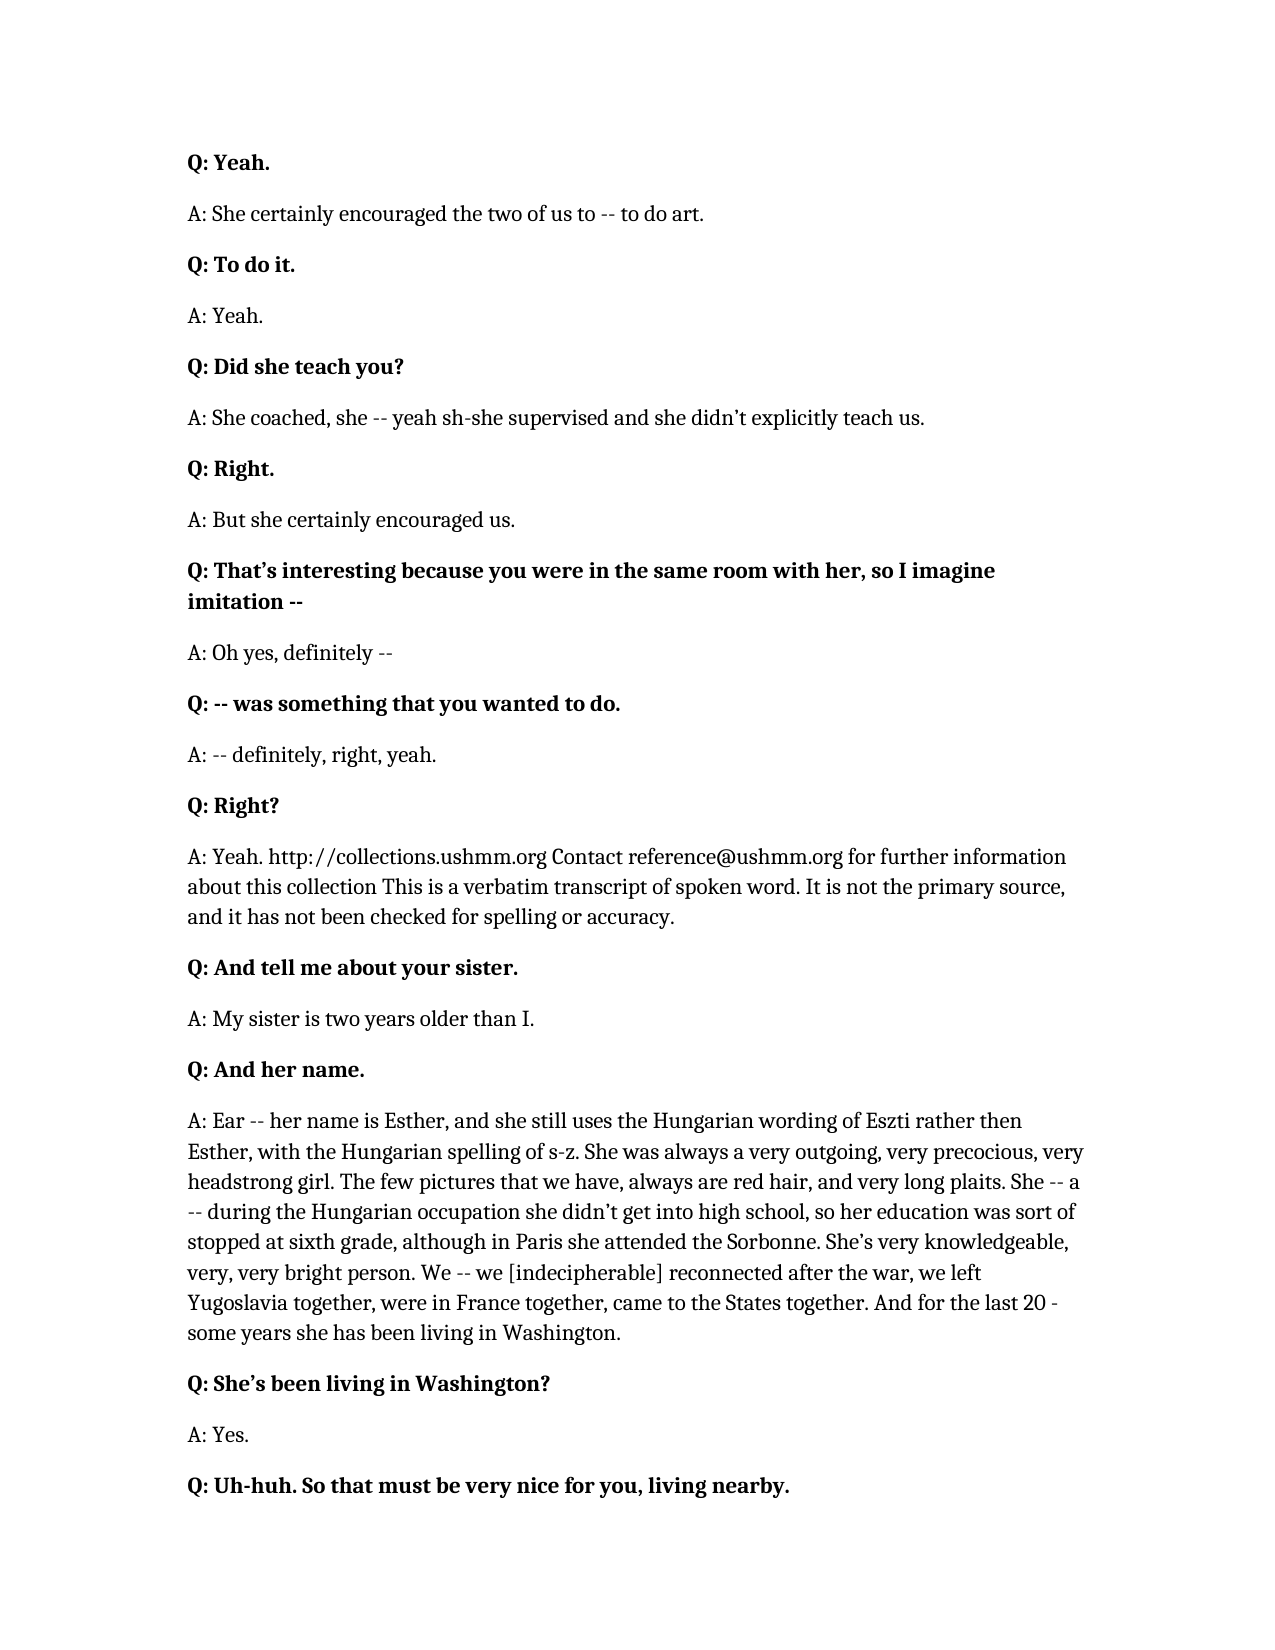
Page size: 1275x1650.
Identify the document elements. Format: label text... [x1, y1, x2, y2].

text Q: And tell me about your sister. [187, 955, 1087, 982]
text Q: Right. [187, 456, 1087, 483]
text A: My sister is two years older than I. [187, 1006, 1087, 1033]
text Q: To do it. [187, 252, 1087, 278]
text A: She certainly encouraged the two of us to -- to do art. [187, 201, 1087, 227]
text A: Yeah. http://collections.ushmm.org Contact reference@ushmm.org for further information about this collection This is a verbatim transcript of spoken word. It is not the primary source, and it has not been checked for spelling or accuracy. [187, 844, 1087, 931]
text Q: And her name. [187, 1057, 1087, 1084]
text A: But she certainly encouraged us. [187, 507, 1087, 534]
text A: Oh yes, definitely -- [187, 639, 1087, 666]
text A: -- definitely, right, yeah. [187, 742, 1087, 768]
text Q: She’s been living in Washington? [187, 1371, 1087, 1397]
text A: Ear -- her name is Esther, and she still uses the Hungarian wording of Eszti rather then Esther, with the Hungarian spelling of s-z. She was always a very outgoing, very precocious, very headstrong girl. The few pictures that we have, always are red hair, and very long plaits. She -- a -- during the Hungarian occupation she didn’t get into high school, so her education was sort of stopped at sixth grade, although in Paris she attended the Sorbonne. She’s very knowledgeable, very, very bright person. We -- we [indecipherable] reconnected after the war, we left Yugoslavia together, were in France together, came to the States together. And for the last 20 - some years she has been living in Washington. [187, 1108, 1087, 1346]
text Q: That’s interesting because you were in the same room with her, so I imagine imitation -- [187, 558, 1087, 615]
text Q: -- was something that you wanted to do. [187, 691, 1087, 717]
text Q: Yeah. [187, 150, 1087, 176]
text Q: Did she teach you? [187, 354, 1087, 381]
text A: Yeah. [187, 303, 1087, 329]
text A: She coached, she -- yeah sh-she supervised and she didn’t explicitly teach us. [187, 405, 1087, 432]
text A: Yes. [187, 1422, 1087, 1448]
text Q: Right? [187, 793, 1087, 819]
text Q: Uh-huh. So that must be very nice for you, living nearby. [187, 1473, 1087, 1499]
